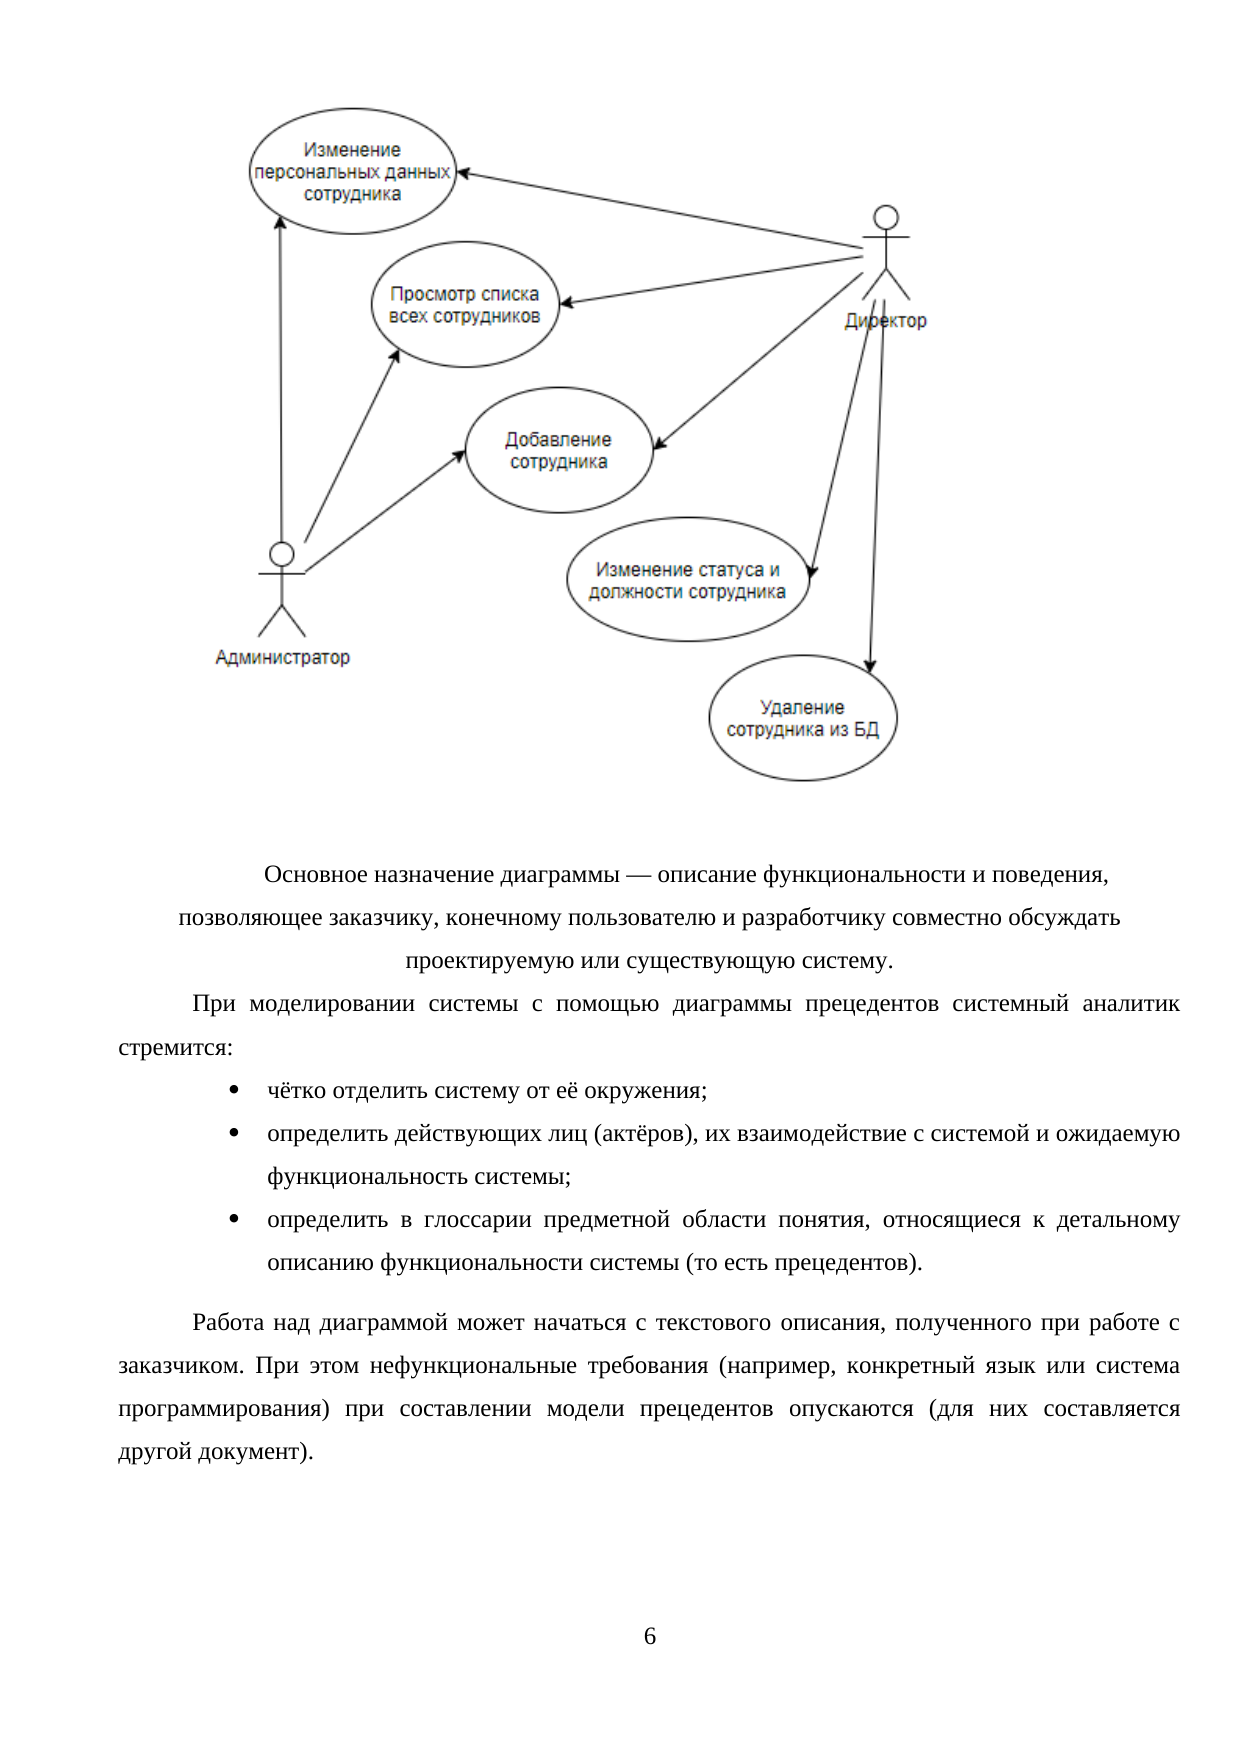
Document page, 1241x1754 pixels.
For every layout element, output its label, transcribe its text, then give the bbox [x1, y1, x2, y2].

text Основное назначение диаграммы — описание функциональности и поведения, позволяющее заказчику, конечному пользователю и разработчику совместно обсуждать проектируемую или существующую систему. [118, 859, 1181, 974]
text При моделировании системы с помощью диаграммы прецедентов системный аналитик стремится: [118, 988, 1181, 1060]
picture [118, 59, 1067, 860]
list определить в глоссарии предметной области понятия, относящиеся к детальному описанию функциональности системы (то есть прецедентов). [229, 1204, 1181, 1276]
list чётко отделить систему от её окружения; [229, 1075, 1181, 1103]
list определить действующих лиц (актёров), их взаимодействие с системой и ожидаемую функциональность системы; [229, 1118, 1181, 1190]
text Работа над диаграммой может начаться с текстового описания, полученного при работе с заказчиком. При этом нефункциональные требования (например, конкретный язык или система программирования) при составлении модели прецедентов опускаются (для них составляется другой документ). [118, 1307, 1181, 1465]
